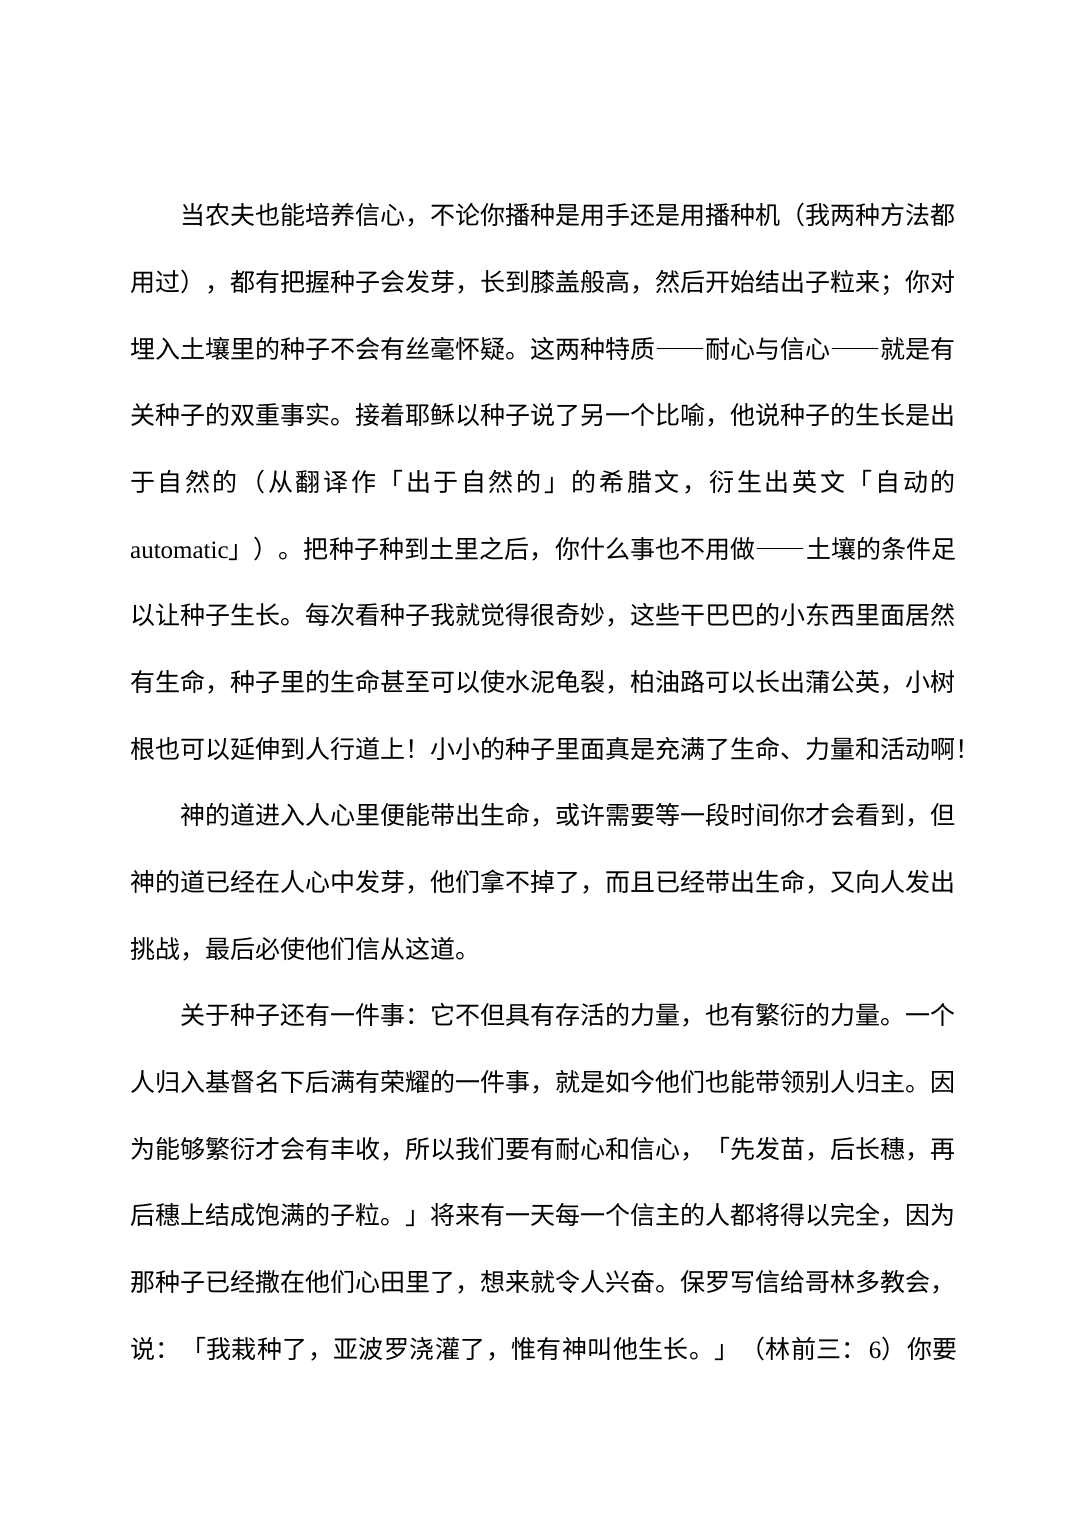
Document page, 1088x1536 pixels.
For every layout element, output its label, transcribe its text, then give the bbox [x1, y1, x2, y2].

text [130, 981, 958, 1381]
text 神的道进入人心里便能带出生命，或许需要等一段时间你才会看到，但神的道已经在人心中发芽，他们拿不掉了，而且已经带出生命，又向人发出挑战，最后必使他们信从这道。 [130, 781, 958, 981]
text 当农夫也能培养信心，不论你播种是用手还是用播种机（我两种方法都用过），都有把握种子会发芽，长到膝盖般高，然后开始结出子粒来；你对埋入土壤里的种子不会有丝毫怀疑。这两种特质——耐心与信心——就是有关种子的双重事实。接着耶稣以种子说了另一个比喻，他说种子的生长是出于自然的（从翻译作「出于自然的」的希腊文，衍生出英文「自动的automatic」）。把种子种到土里之后，你什么事也不用做——土壤的条件足以让种子生长。每次看种子我就觉得很奇妙，这些干巴巴的小东西里面居然有生命，种子里的生命甚至可以使水泥龟裂，柏油路可以长出蒲公英，小树根也可以延伸到人行道上！小小的种子里面真是充满了生命、力量和活动啊！ [130, 181, 958, 781]
